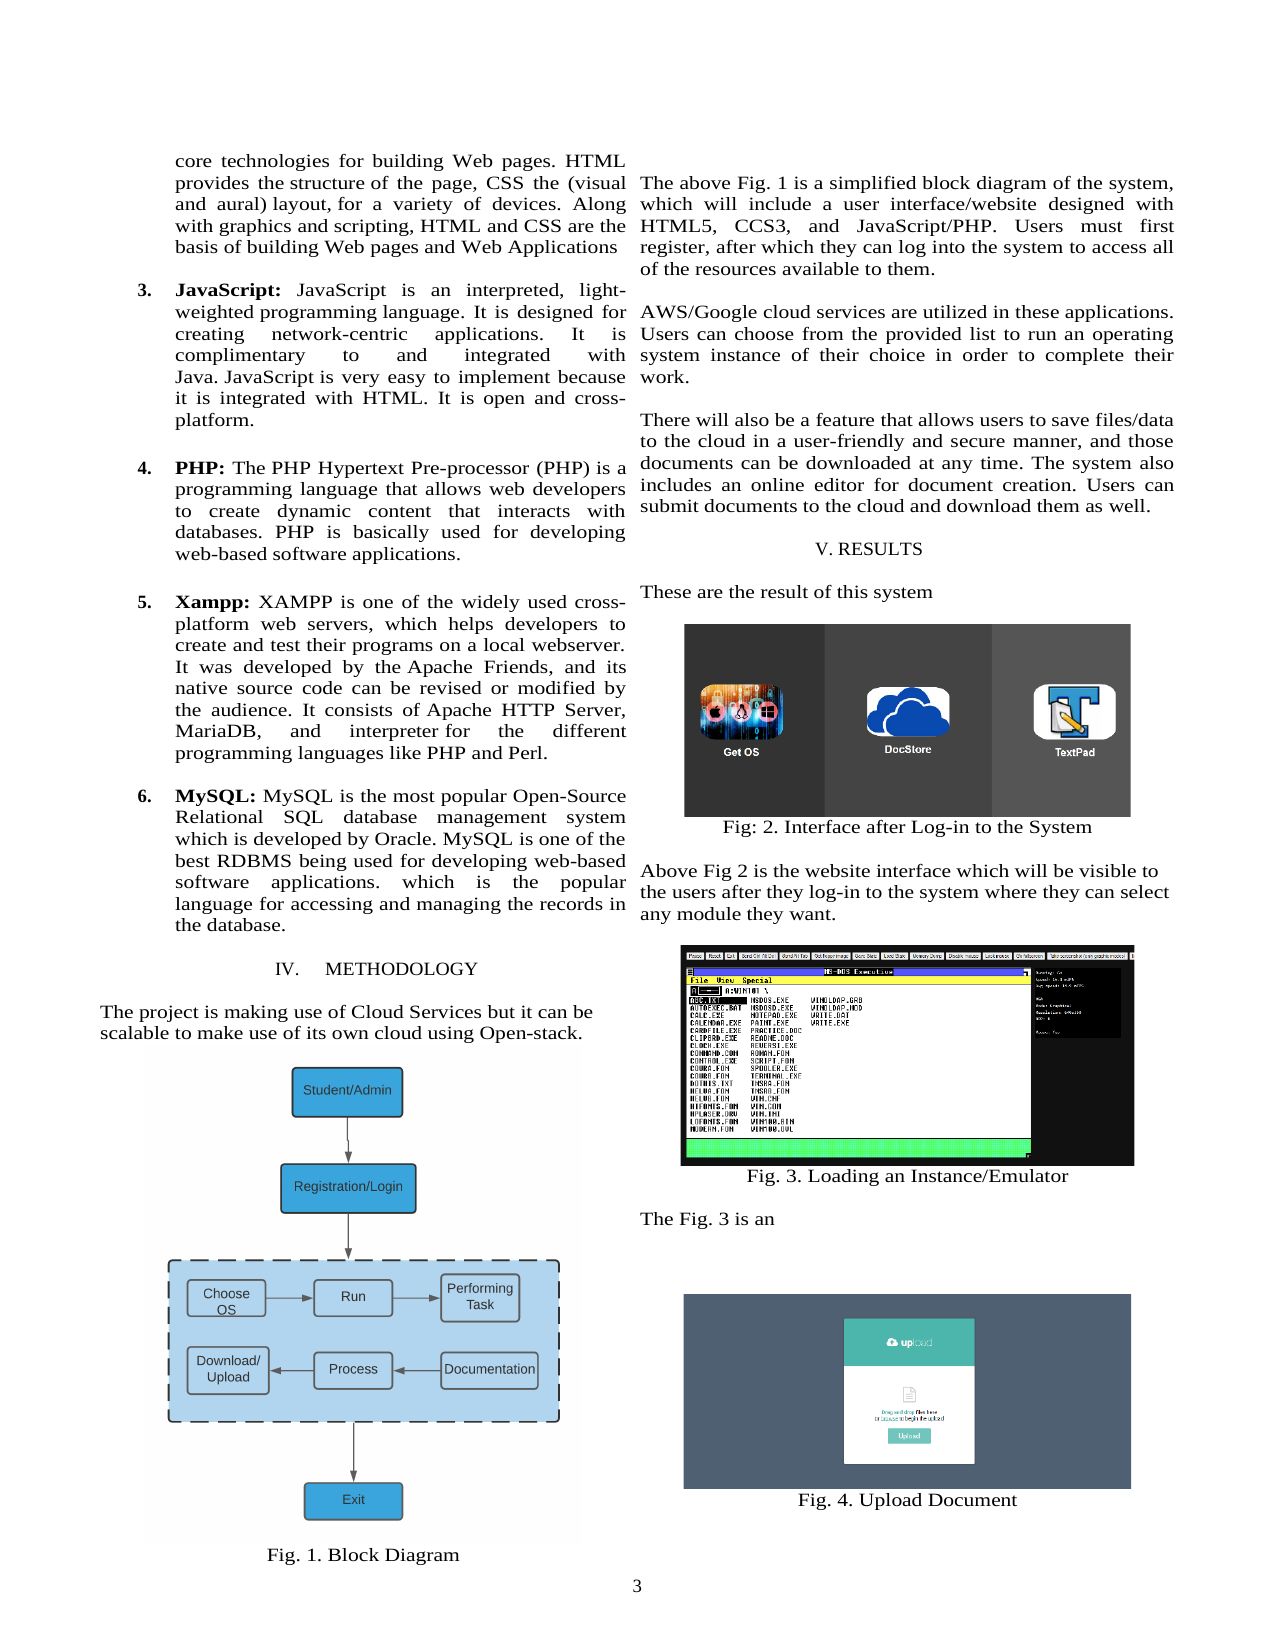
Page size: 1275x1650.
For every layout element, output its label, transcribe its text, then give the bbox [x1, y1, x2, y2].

list METHODOLOGY [275, 957, 627, 979]
text These are the result of this system [640, 581, 1175, 603]
text There will also be a feature that allows users to save files/data to the cloud in a user-friendly and secure manner, and those documents can be downloaded at any time. The system also includes an online editor for document creation. Users can submit documents to the cloud and download them as well. [640, 409, 1175, 517]
list MySQL: MySQL is the most popular Open-Source Relational SQL database management system which is developed by Oracle. MySQL is one of the best RDBMS being used for developing web-based software applications. which is the popular language for accessing and managing the records in the database. [137, 785, 627, 936]
text Fig. 4. Upload Document [640, 1489, 1175, 1510]
text Above Fig 2 is the website interface which will be visible to the users after they log-in to the system where they can select any module they want. [640, 859, 1175, 924]
list Xampp: XAMPP is one of the widely used cross-platform web servers, which helps developers to create and test their programs on a local webserver. It was developed by the Apache Friends, and its native source code can be revised or modified by the audience. It consists of Apache HTTP Server, MariaDB, and interpreter for the different programming languages like PHP and Perl. [137, 591, 627, 763]
list RESULTS [815, 538, 1175, 560]
text Fig. 3. Loading an Instance/Emulator [640, 1165, 1175, 1187]
text AWS/Google cloud services are utilized in these applications. Users can choose from the provided list to run an operating system instance of their choice in order to complete their work. [640, 301, 1175, 387]
text The Fig. 3 is an [640, 1208, 1175, 1230]
text Fig. 1. Block Diagram [100, 1544, 627, 1565]
picture [144, 1043, 583, 1544]
picture [683, 1294, 1132, 1489]
picture [680, 945, 1135, 1166]
list JavaScript: JavaScript is an interpreted, light-weighted programming language. It is designed for creating network-centric applications. It is complimentary to and integrated with Java. JavaScript is very easy to implement because it is integrated with HTML. It is open and cross-platform. [137, 279, 627, 430]
text Fig: 2. Interface after Log-in to the System [640, 816, 1175, 838]
text The project is making use of Cloud Services but it can be scalable to make use of its own cloud using Open-stack. [100, 1001, 627, 1044]
text The above Fig. 1 is a simplified block diagram of the system, which will include a user interface/website designed with HTML5, CCS3, and JavaScript/PHP. Users must first register, after which they can log into the system to access all of the resources available to them. [640, 172, 1175, 279]
picture [684, 624, 1131, 817]
list PHP: The PHP Hypertext Pre-processor (PHP) is a programming language that allows web developers to create dynamic content that interacts with databases. PHP is basically used for developing web-based software applications. [137, 457, 627, 564]
